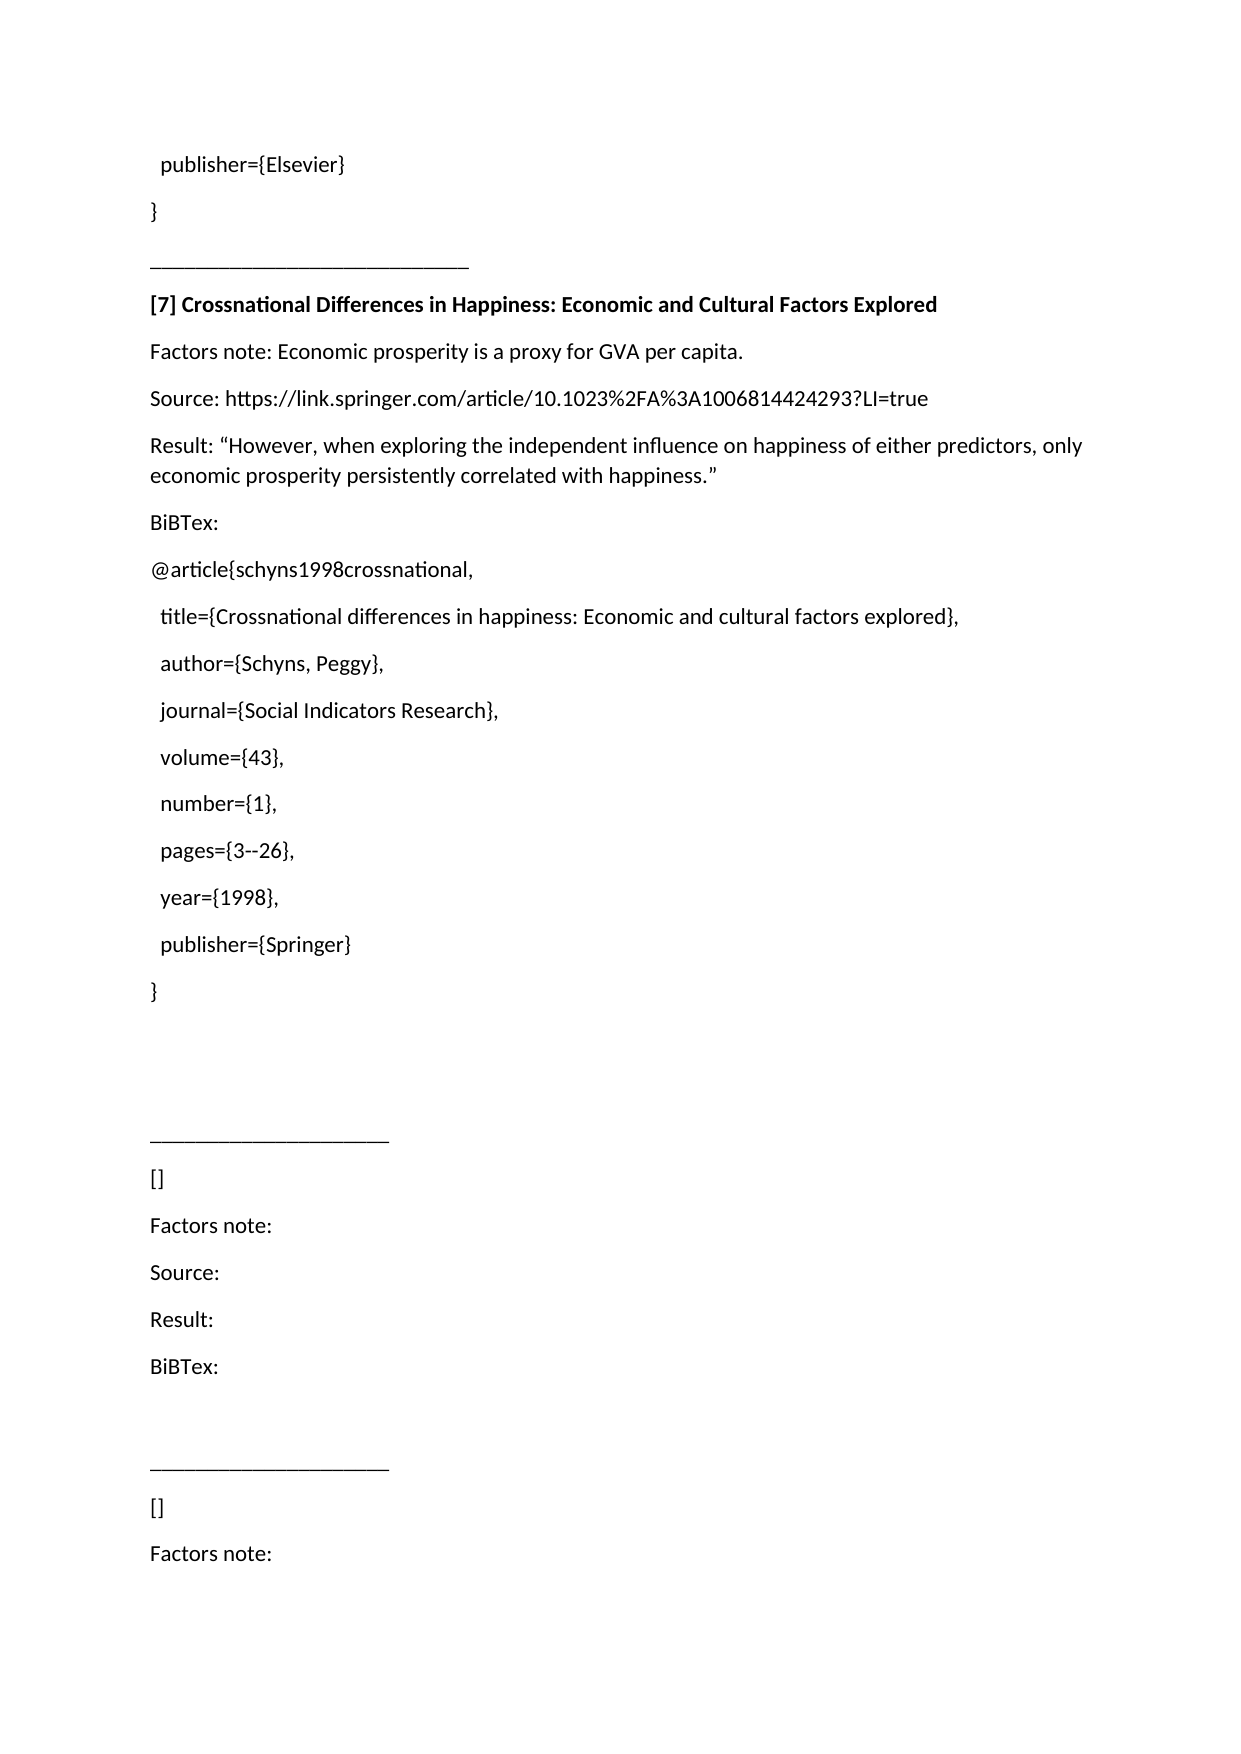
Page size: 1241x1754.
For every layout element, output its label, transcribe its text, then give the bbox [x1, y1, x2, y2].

text Source: https://link.springer.com/article/10.1023%2FA%3A1006814424293?LI=true [150, 384, 1090, 412]
text [] [150, 1164, 1090, 1193]
text volume={43}, [150, 743, 1090, 771]
text Factors note: [150, 1539, 1090, 1568]
text ____________________________ [150, 244, 1090, 272]
text @article{schyns1998crossnational, [150, 555, 1090, 583]
text title={Crossnational differences in happiness: Economic and cultural factors explored}, [150, 602, 1090, 630]
text BiBTex: [150, 508, 1090, 536]
text pages={3--26}, [150, 836, 1090, 864]
text _____________________ [150, 1118, 1090, 1146]
text publisher={Elsevier} [150, 150, 1090, 178]
text BiBTex: [150, 1352, 1090, 1380]
text Result: [150, 1305, 1090, 1333]
text journal={Social Indicators Research}, [150, 696, 1090, 724]
text number={1}, [150, 789, 1090, 818]
text year={1998}, [150, 883, 1090, 911]
text Result: “However, when exploring the independent influence on happiness of either predictors, only economic prosperity persistently correlated with happiness.” [150, 431, 1090, 489]
text } [150, 977, 1090, 1005]
text _____________________ [150, 1446, 1090, 1474]
text [7] Crossnational Differences in Happiness: Economic and Cultural Factors Explored [150, 291, 1090, 319]
text Factors note: [150, 1211, 1090, 1239]
text Source: [150, 1258, 1090, 1286]
text [] [150, 1493, 1090, 1521]
text } [150, 197, 1090, 225]
text author={Schyns, Peggy}, [150, 649, 1090, 677]
text publisher={Springer} [150, 930, 1090, 958]
text Factors note: Economic prosperity is a proxy for GVA per capita. [150, 337, 1090, 366]
